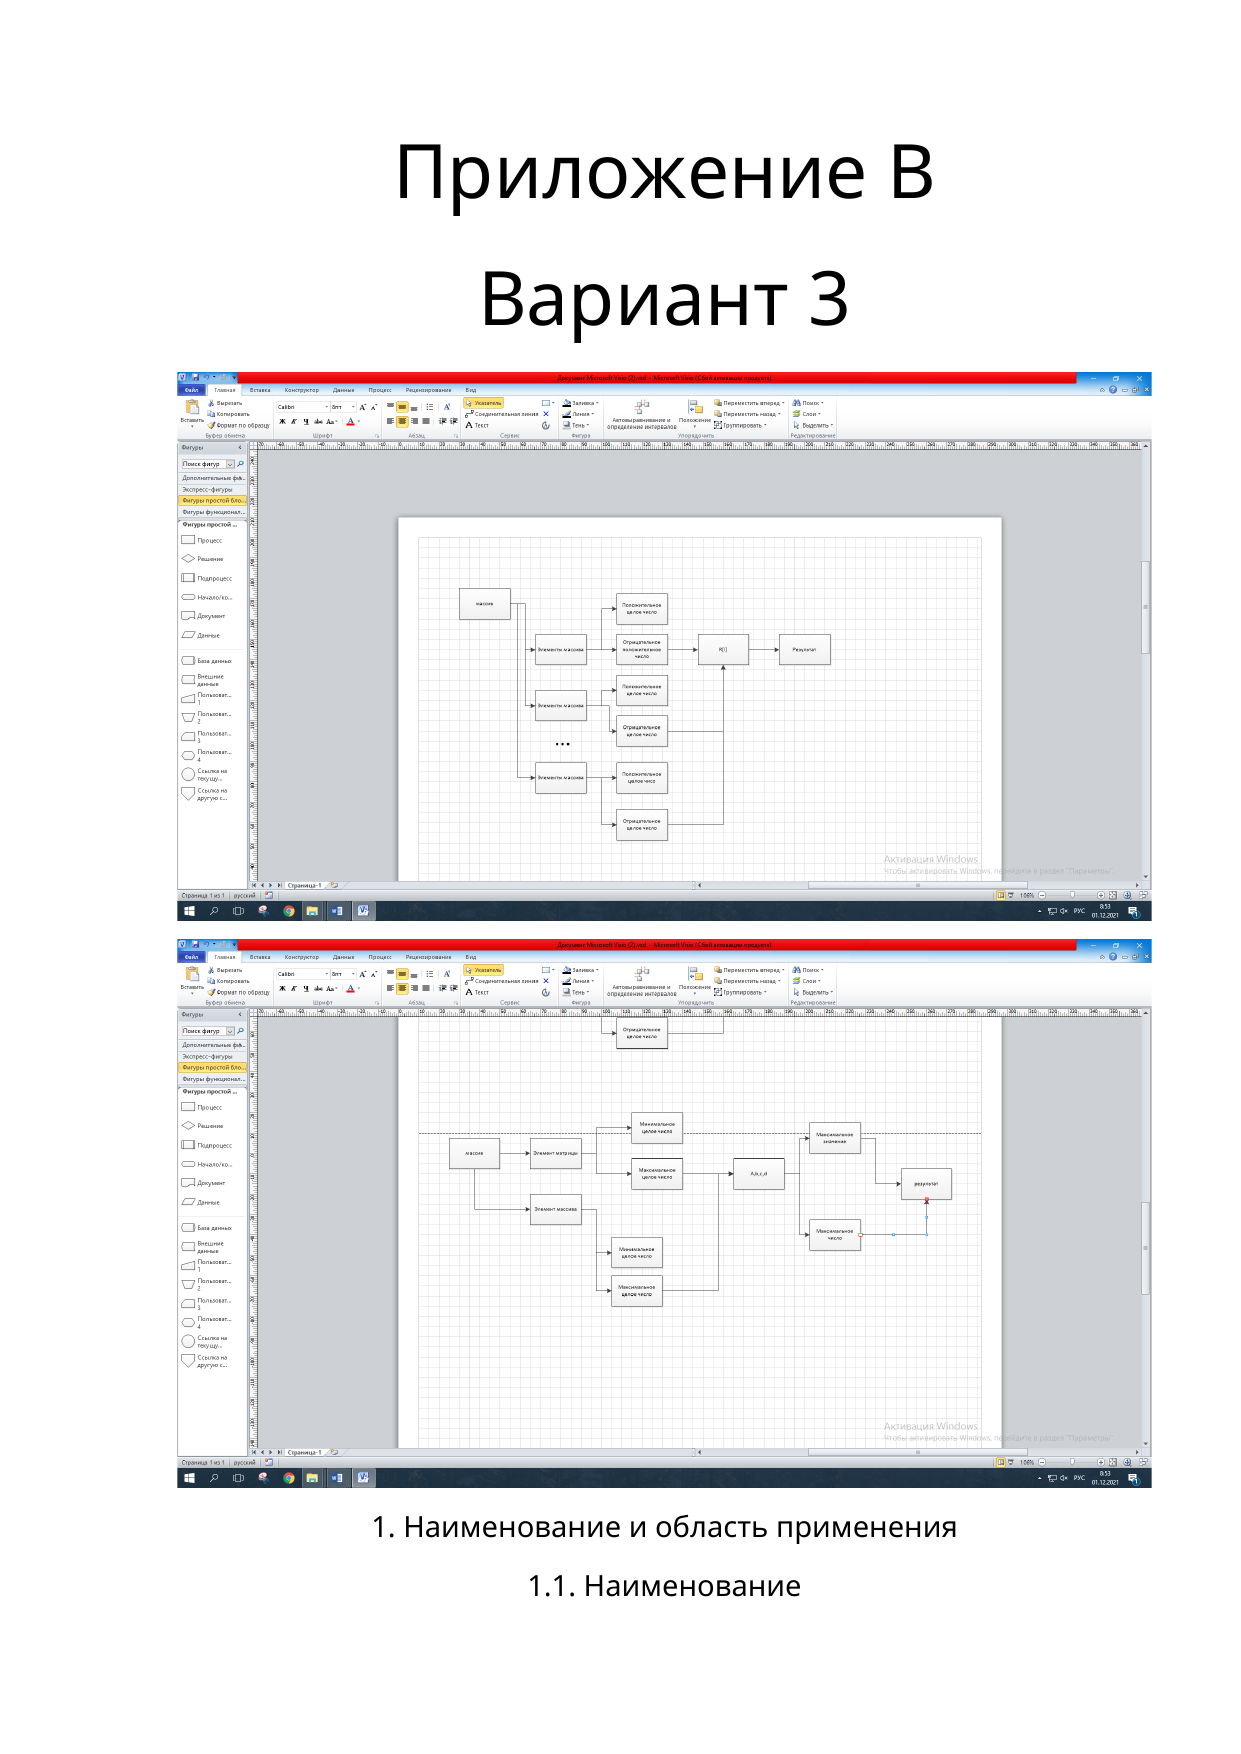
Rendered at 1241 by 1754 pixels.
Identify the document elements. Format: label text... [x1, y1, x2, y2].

text Приложение В [177, 118, 1152, 220]
text 1. Наименование и область применения [177, 1506, 1152, 1546]
picture [177, 372, 1152, 921]
text Вариант 3 [177, 245, 1152, 347]
text 1.1. Наименование [177, 1566, 1152, 1605]
picture [177, 939, 1152, 1488]
